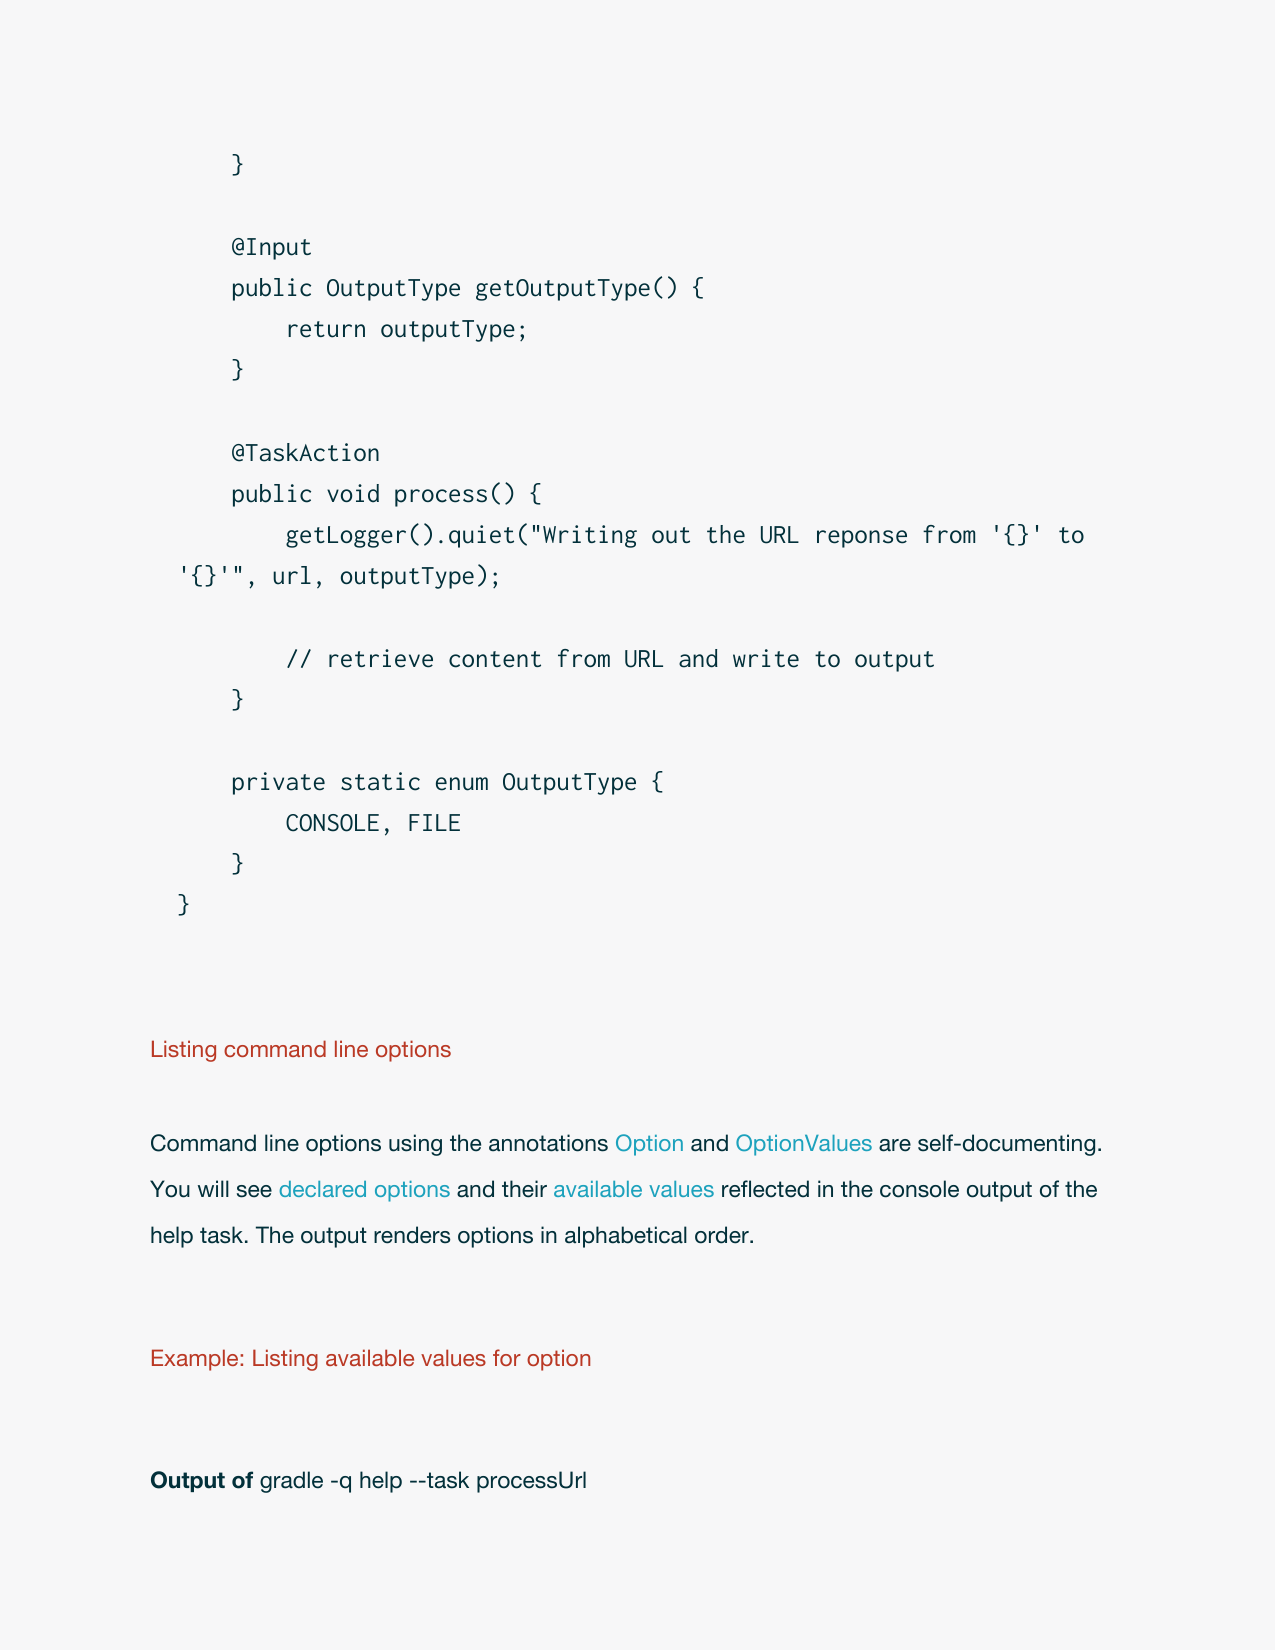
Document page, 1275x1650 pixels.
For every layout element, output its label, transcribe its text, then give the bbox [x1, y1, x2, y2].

text Output of gradle -q help --task processUrl [150, 1466, 1125, 1495]
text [177, 150, 1098, 919]
text Example: Listing available values for option [150, 1344, 1125, 1373]
text Listing command line options [150, 1035, 1125, 1064]
text Command line options using the annotations Option and OptionValues are self-documenting. You will see declared options and their available values reflected in the console output of the help task. The output renders options in alphabetical order. [150, 1129, 1125, 1250]
